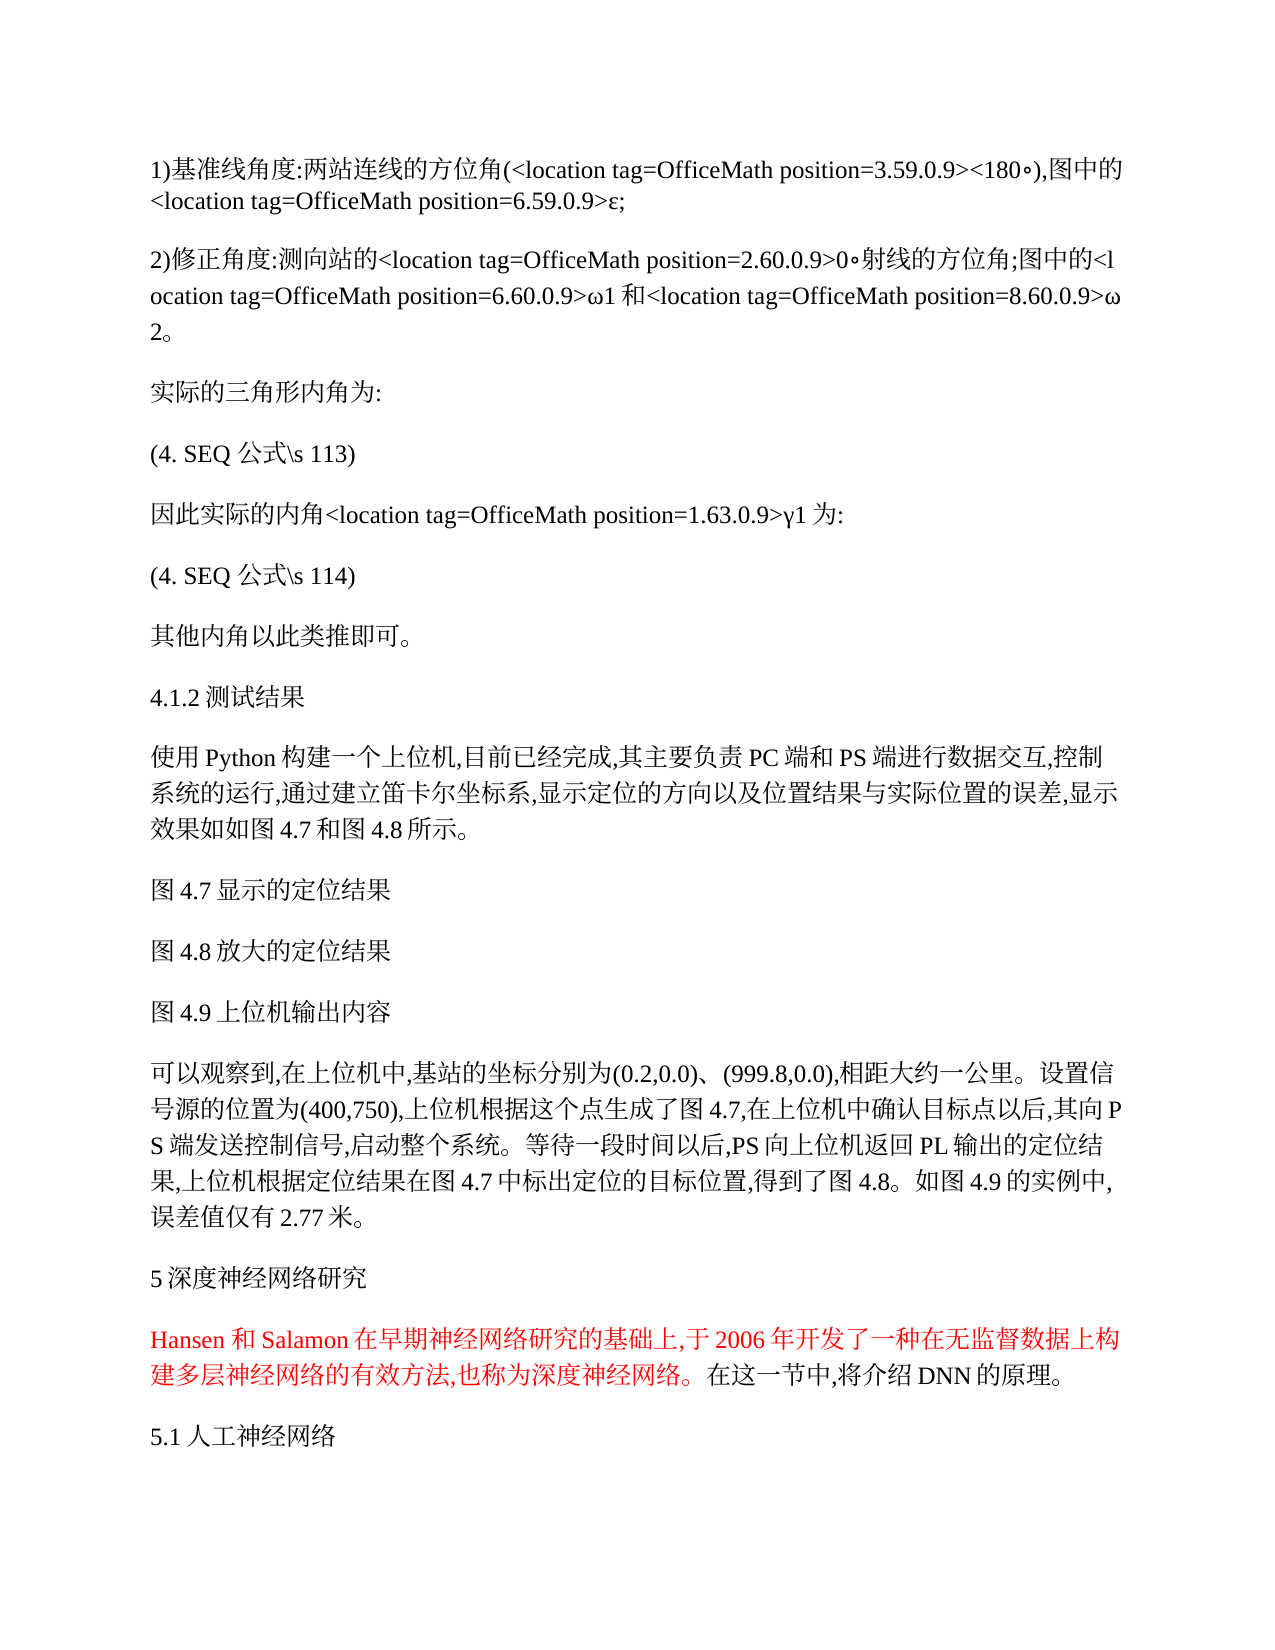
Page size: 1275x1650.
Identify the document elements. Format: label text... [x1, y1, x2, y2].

text 可以观察到,在上位机中,基站的坐标分别为(0.2,0.0)、(999.8,0.0),相距大约一公里。设置信号源的位置为(400,750),上位机根据这个点生成了图4.7,在上位机中确认目标点以后,其向PS端发送控制信号,启动整个系统。等待一段时间以后,PS向上位机返回PL输出的定位结果,上位机根据定位结果在图4.7中标出定位的目标位置,得到了图4.8。如图4.9的实例中,误差值仅有2.77米。 [150, 1054, 1125, 1233]
text Hansen 和Salamon在早期神经网络研究的基础上,于2006年开发了一种在无监督数据上构建多层神经网络的有效方法,也称为深度神经网络。在这一节中,将介绍DNN的原理。 [150, 1319, 1125, 1391]
text 图4.7显示的定位结果 [150, 871, 1125, 907]
text 因此实际的内角<location tag=OfficeMath position=1.63.0.9>γ1为: [150, 494, 1125, 530]
text (4. SEQ 公式\s 113) [150, 433, 1125, 469]
text 其他内角以此类推即可。 [150, 616, 1125, 652]
text 使用Python构建一个上位机,目前已经完成,其主要负责PC端和PS端进行数据交互,控制系统的运行,通过建立笛卡尔坐标系,显示定位的方向以及位置结果与实际位置的误差,显示效果如如图4.7和图4.8所示。 [150, 738, 1125, 846]
text 5深度神经网络研究 [150, 1258, 1125, 1294]
text 2)修正角度:测向站的<location tag=OfficeMath position=2.60.0.9>0∘射线的方位角;图中的<location tag=OfficeMath position=6.60.0.9>ω1和<location tag=OfficeMath position=8.60.0.9>ω2。 [150, 240, 1125, 347]
text 1)基准线角度:两站连线的方位角(<location tag=OfficeMath position=3.59.0.9><180∘),图中的<location tag=OfficeMath position=6.59.0.9>ε; [150, 150, 1125, 215]
text 图4.8放大的定位结果 [150, 932, 1125, 968]
text 图4.9上位机输出内容 [150, 993, 1125, 1029]
text 5.1人工神经网络 [150, 1416, 1125, 1452]
text (4. SEQ 公式\s 114) [150, 555, 1125, 591]
text 4.1.2测试结果 [150, 677, 1125, 713]
text 实际的三角形内角为: [150, 372, 1125, 408]
